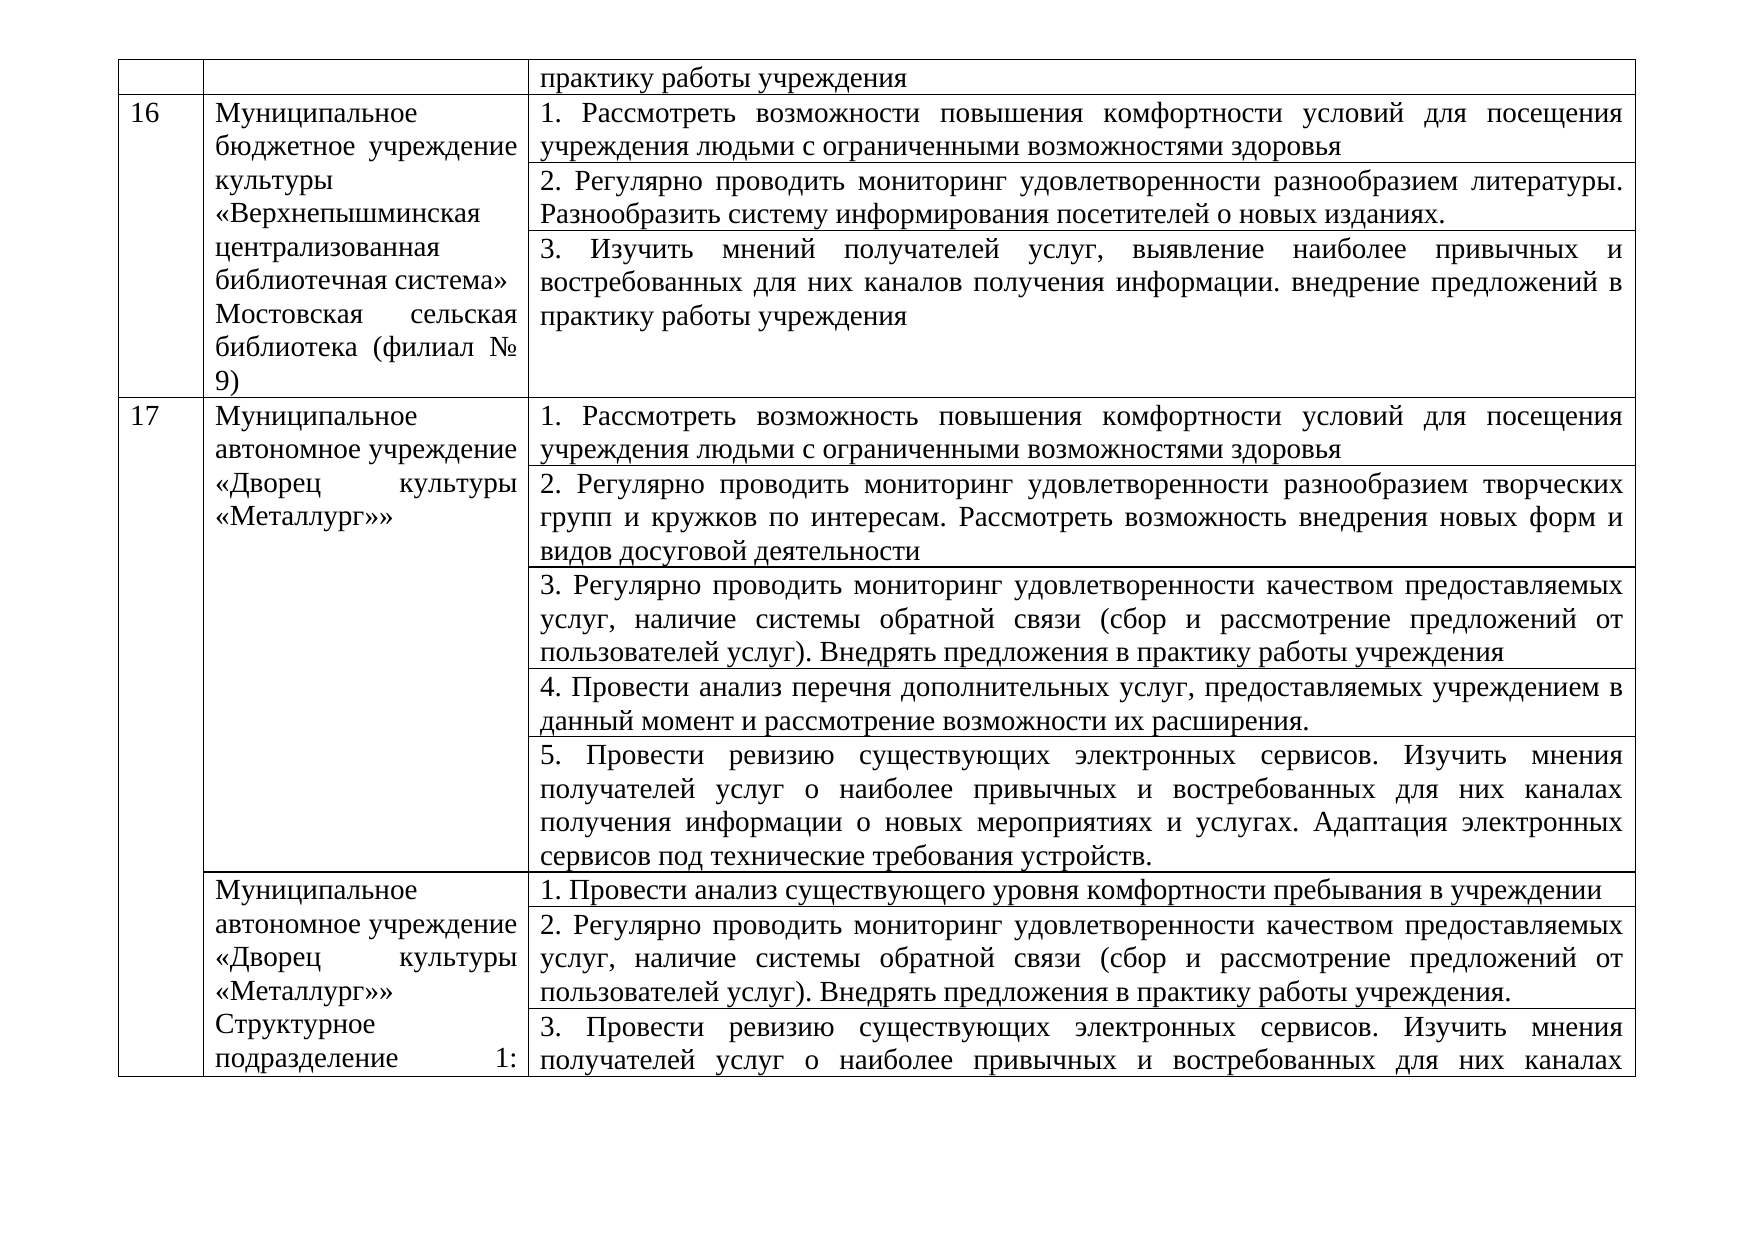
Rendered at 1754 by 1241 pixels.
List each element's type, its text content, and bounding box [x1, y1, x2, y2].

table_cell 17 [119, 398, 203, 1076]
table_cell 2. Регулярно проводить мониторинг удовлетворенности разнообразием литературы. Разнообразить систему информирования посетителей о новых изданиях. [529, 163, 1635, 230]
table_cell Муниципальное автономное учреждение «Дворец культуры «Металлург»» Структурное подразделение 1: «Киноград» [204, 873, 528, 1076]
table_cell 16 [119, 95, 203, 397]
table_cell 1. Провести анализ существующего уровня комфортности пребывания в учреждении [529, 873, 1635, 906]
table_cell Муниципальное бюджетное учреждение культуры «Верхнепышминская централизованная библиотечная система» Мостовская сельская библиотека (филиал № 9) [204, 95, 528, 397]
table_cell 3. Регулярно проводить мониторинг удовлетворенности качеством предоставляемых услуг, наличие системы обратной связи (сбор и рассмотрение предложений от пользователей услуг). Внедрять предложения в практику работы учреждения [529, 568, 1635, 668]
table_cell 3. Изучить мнений получателей услуг, выявление наиболее привычных и востребованных для них каналов получения информации. внедрение предложений в практику работы учреждения [529, 231, 1635, 397]
table_cell 2. Регулярно проводить мониторинг удовлетворенности разнообразием творческих групп и кружков по интересам. Рассмотреть возможность внедрения новых форм и видов досуговой деятельности [529, 466, 1635, 566]
table_cell 1. Рассмотреть возможность повышения комфортности условий для посещения учреждения людьми с ограниченными возможностями здоровья [529, 398, 1635, 465]
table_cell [529, 1009, 1635, 1076]
table_cell Муниципальное автономное учреждение «Дворец культуры «Металлург»» [204, 398, 528, 871]
table_cell 2. Регулярно проводить мониторинг удовлетворенности качеством предоставляемых услуг, наличие системы обратной связи (сбор и рассмотрение предложений от пользователей услуг). Внедрять предложения в практику работы учреждения. [529, 907, 1635, 1008]
table_cell 5. Провести ревизию существующих электронных сервисов. Изучить мнения получателей услуг о наиболее привычных и востребованных для них каналах получения информации о новых мероприятиях и услугах. Адаптация электронных сервисов под технические требования устройств. [529, 737, 1635, 871]
table_cell 1. Рассмотреть возможности повышения комфортности условий для посещения учреждения людьми с ограниченными возможностями здоровья [529, 95, 1635, 162]
table_cell 4. Провести анализ перечня дополнительных услуг, предоставляемых учреждением в данный момент и рассмотрение возможности их расширения. [529, 669, 1635, 736]
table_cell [529, 60, 1635, 94]
